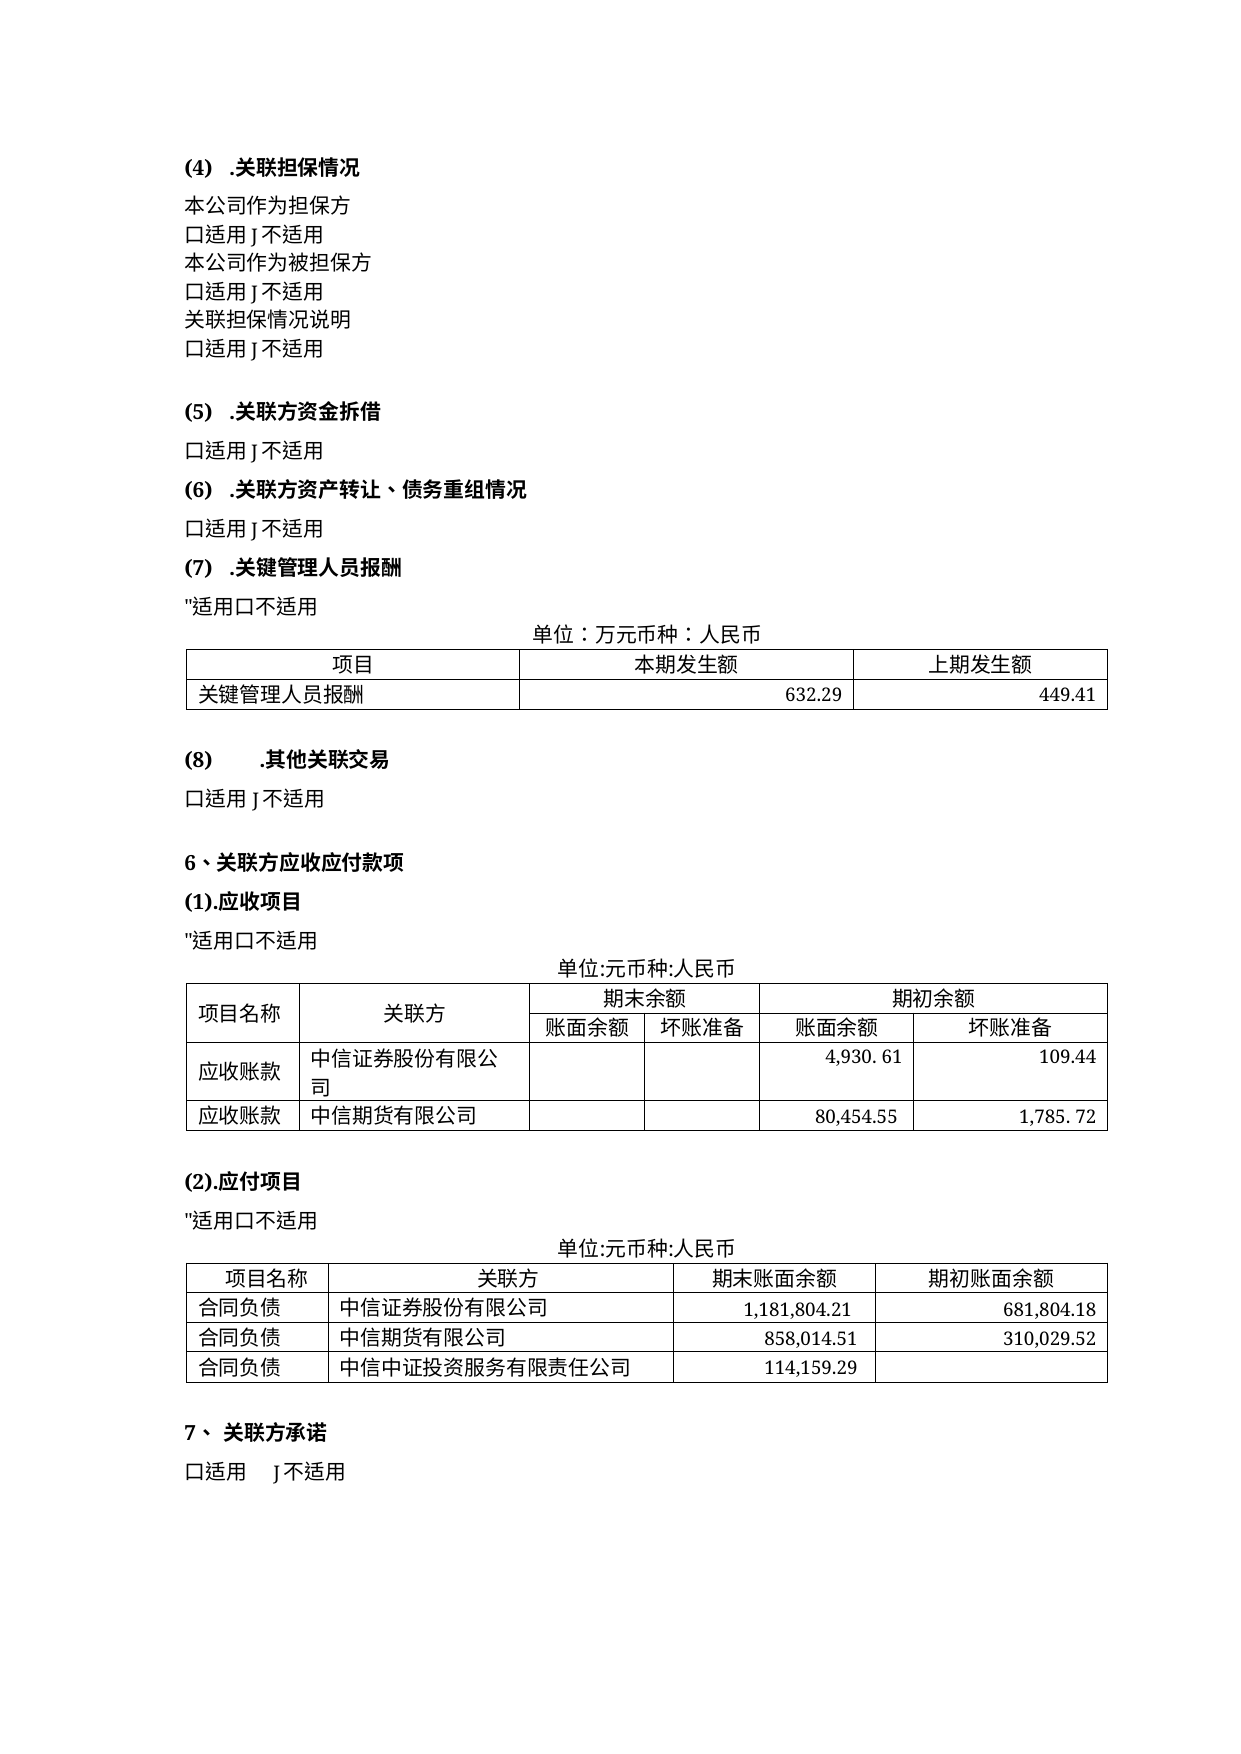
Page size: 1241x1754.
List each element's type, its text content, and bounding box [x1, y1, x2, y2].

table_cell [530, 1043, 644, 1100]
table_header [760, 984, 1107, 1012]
text 单位：万元币种：人民币 [184, 620, 1110, 649]
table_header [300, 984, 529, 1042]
subtitle 6、关联方应收应付款项 [184, 848, 1110, 877]
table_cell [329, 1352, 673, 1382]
text 单位:元币种:人民币 [184, 1234, 1110, 1263]
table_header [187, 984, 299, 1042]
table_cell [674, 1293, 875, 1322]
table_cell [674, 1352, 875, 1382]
subtitle (2).应付项目 [184, 1167, 1110, 1195]
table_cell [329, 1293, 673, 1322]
list .关键管理人员报酬 [184, 553, 1110, 581]
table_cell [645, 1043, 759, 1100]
text 口适用J不适用 [184, 334, 1110, 362]
text 关联担保情况说明 [184, 305, 1110, 334]
subtitle .关联担保情况 [184, 153, 1110, 181]
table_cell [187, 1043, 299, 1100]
subtitle (1).应收项目 [184, 887, 1110, 916]
text 口适用J不适用 [184, 220, 1110, 248]
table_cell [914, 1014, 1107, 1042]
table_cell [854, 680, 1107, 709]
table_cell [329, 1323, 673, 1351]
text 口适用 J不适用 [184, 784, 1110, 813]
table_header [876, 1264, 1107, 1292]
subtitle .其他关联交易 [184, 746, 1110, 774]
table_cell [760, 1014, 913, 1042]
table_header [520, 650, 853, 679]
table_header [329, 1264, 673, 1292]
text 口适用J不适用 [184, 277, 1110, 305]
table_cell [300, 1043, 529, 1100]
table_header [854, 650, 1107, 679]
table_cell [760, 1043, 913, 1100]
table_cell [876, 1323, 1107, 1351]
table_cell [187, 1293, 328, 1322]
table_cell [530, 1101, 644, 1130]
subtitle 7、 关联方承诺 [184, 1418, 1110, 1446]
text "适用口不适用 [184, 926, 1110, 954]
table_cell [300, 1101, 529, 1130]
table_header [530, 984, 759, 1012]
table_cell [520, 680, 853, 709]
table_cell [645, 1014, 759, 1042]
text "适用口不适用 [184, 1206, 1110, 1234]
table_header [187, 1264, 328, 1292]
text 口适用J不适用 [184, 514, 1110, 542]
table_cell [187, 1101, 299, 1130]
subtitle .关联方资金拆借 [184, 397, 1110, 426]
text 本公司作为担保方 [184, 191, 1110, 220]
text "适用口不适用 [184, 592, 1110, 620]
text 口适用 J不适用 [184, 1457, 1110, 1485]
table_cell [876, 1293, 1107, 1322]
text 本公司作为被担保方 [184, 248, 1110, 277]
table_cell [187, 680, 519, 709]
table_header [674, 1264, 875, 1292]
list .关联方资产转让、债务重组情况 [184, 475, 1110, 504]
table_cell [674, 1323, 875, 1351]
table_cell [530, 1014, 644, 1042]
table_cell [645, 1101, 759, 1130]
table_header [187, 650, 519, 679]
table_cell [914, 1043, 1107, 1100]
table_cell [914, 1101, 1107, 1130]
text 口适用J不适用 [184, 436, 1110, 465]
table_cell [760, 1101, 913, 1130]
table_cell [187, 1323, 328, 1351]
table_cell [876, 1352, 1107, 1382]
text 单位:元币种:人民币 [184, 954, 1110, 983]
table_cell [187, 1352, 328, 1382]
